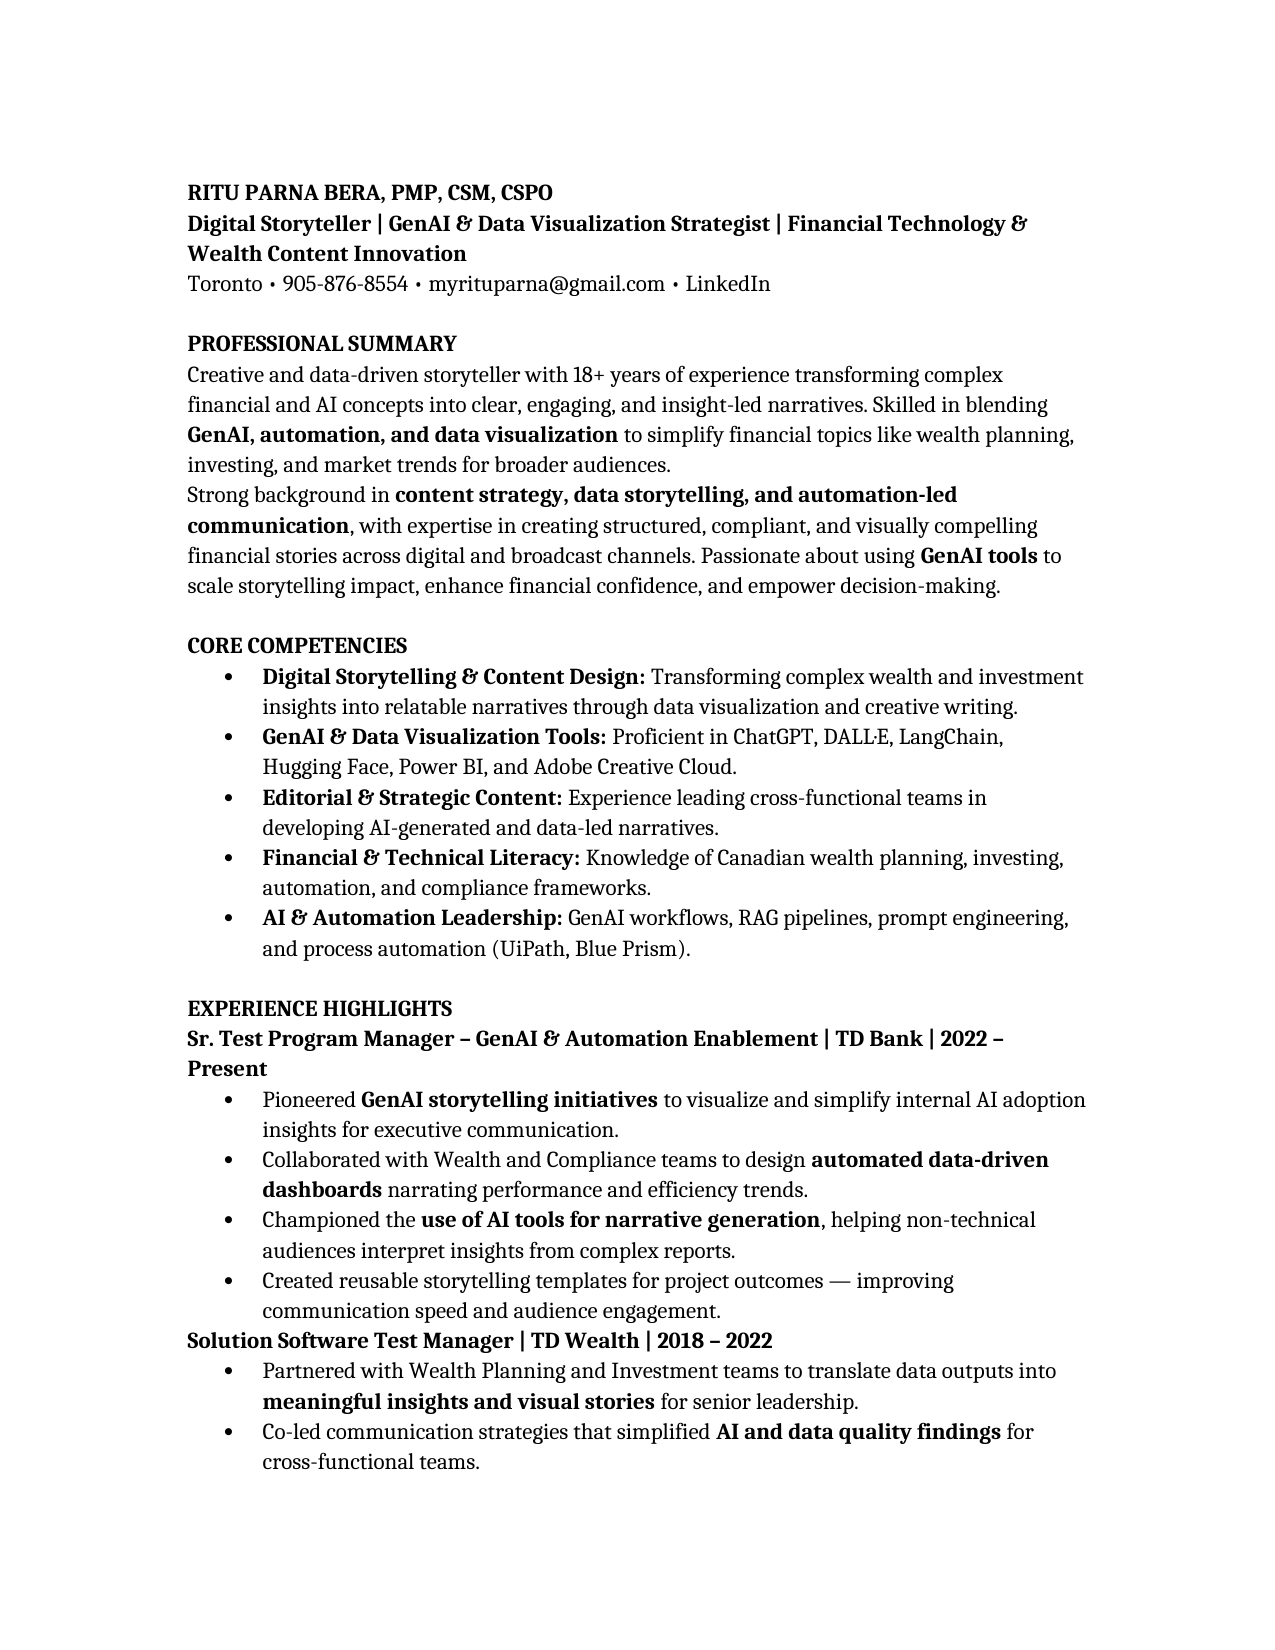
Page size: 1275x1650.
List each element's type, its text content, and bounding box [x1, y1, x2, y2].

text Sr. Test Program Manager – GenAI & Automation Enablement | TD Bank | 2022 – Present [187, 1026, 1087, 1083]
list GenAI & Data Visualization Tools: Proficient in ChatGPT, DALL·E, LangChain, Hugging Face, Power BI, and Adobe Creative Cloud. [225, 724, 1087, 781]
list Collaborated with Wealth and Compliance teams to design automated data-driven dashboards narrating performance and efficiency trends. [225, 1147, 1087, 1203]
list Financial & Technical Literacy: Knowledge of Canadian wealth planning, investing, automation, and compliance frameworks. [225, 845, 1087, 901]
list Pioneered GenAI storytelling initiatives to visualize and simplify internal AI adoption insights for executive communication. [225, 1086, 1087, 1143]
text Creative and data-driven storyteller with 18+ years of experience transforming complex financial and AI concepts into clear, engaging, and insight-led narratives. Skilled in blending GenAI, automation, and data visualization to simplify financial topics like wealth planning, investing, and market trends for broader audiences. [187, 361, 1087, 478]
text EXPERIENCE HIGHLIGHTS [187, 996, 1087, 1022]
list Editorial & Strategic Content: Experience leading cross-functional teams in developing AI-generated and data-led narratives. [225, 784, 1087, 841]
text PROFESSIONAL SUMMARY [187, 331, 1087, 358]
text Strong background in content strategy, data storytelling, and automation-led communication, with expertise in creating structured, compliant, and visually compelling financial stories across digital and broadcast channels. Passionate about using GenAI tools to scale storytelling impact, enhance financial confidence, and empower decision-making. [187, 482, 1087, 599]
list Partnered with Wealth Planning and Investment teams to translate data outputs into meaningful insights and visual stories for senior leadership. [225, 1358, 1087, 1415]
list Championed the use of AI tools for narrative generation, helping non-technical audiences interpret insights from complex reports. [225, 1207, 1087, 1264]
list Created reusable storytelling templates for project outcomes — improving communication speed and audience engagement. [225, 1268, 1087, 1324]
list Co-led communication strategies that simplified AI and data quality findings for cross-functional teams. [225, 1419, 1087, 1475]
list AI & Automation Leadership: GenAI workflows, RAG pipelines, prompt engineering, and process automation (UiPath, Blue Prism). [225, 905, 1087, 962]
text CORE COMPETENCIES [187, 633, 1087, 660]
text RITU PARNA BERA, PMP, CSM, CSPO [187, 180, 1087, 207]
text Solution Software Test Manager | TD Wealth | 2018 – 2022 [187, 1328, 1087, 1354]
list Digital Storytelling & Content Design: Transforming complex wealth and investment insights into relatable narratives through data visualization and creative writing. [225, 663, 1087, 720]
text Digital Storyteller | GenAI & Data Visualization Strategist | Financial Technology & Wealth Content Innovation Toronto • 905-876-8554 • myrituparna@gmail.com • LinkedIn [187, 210, 1087, 297]
